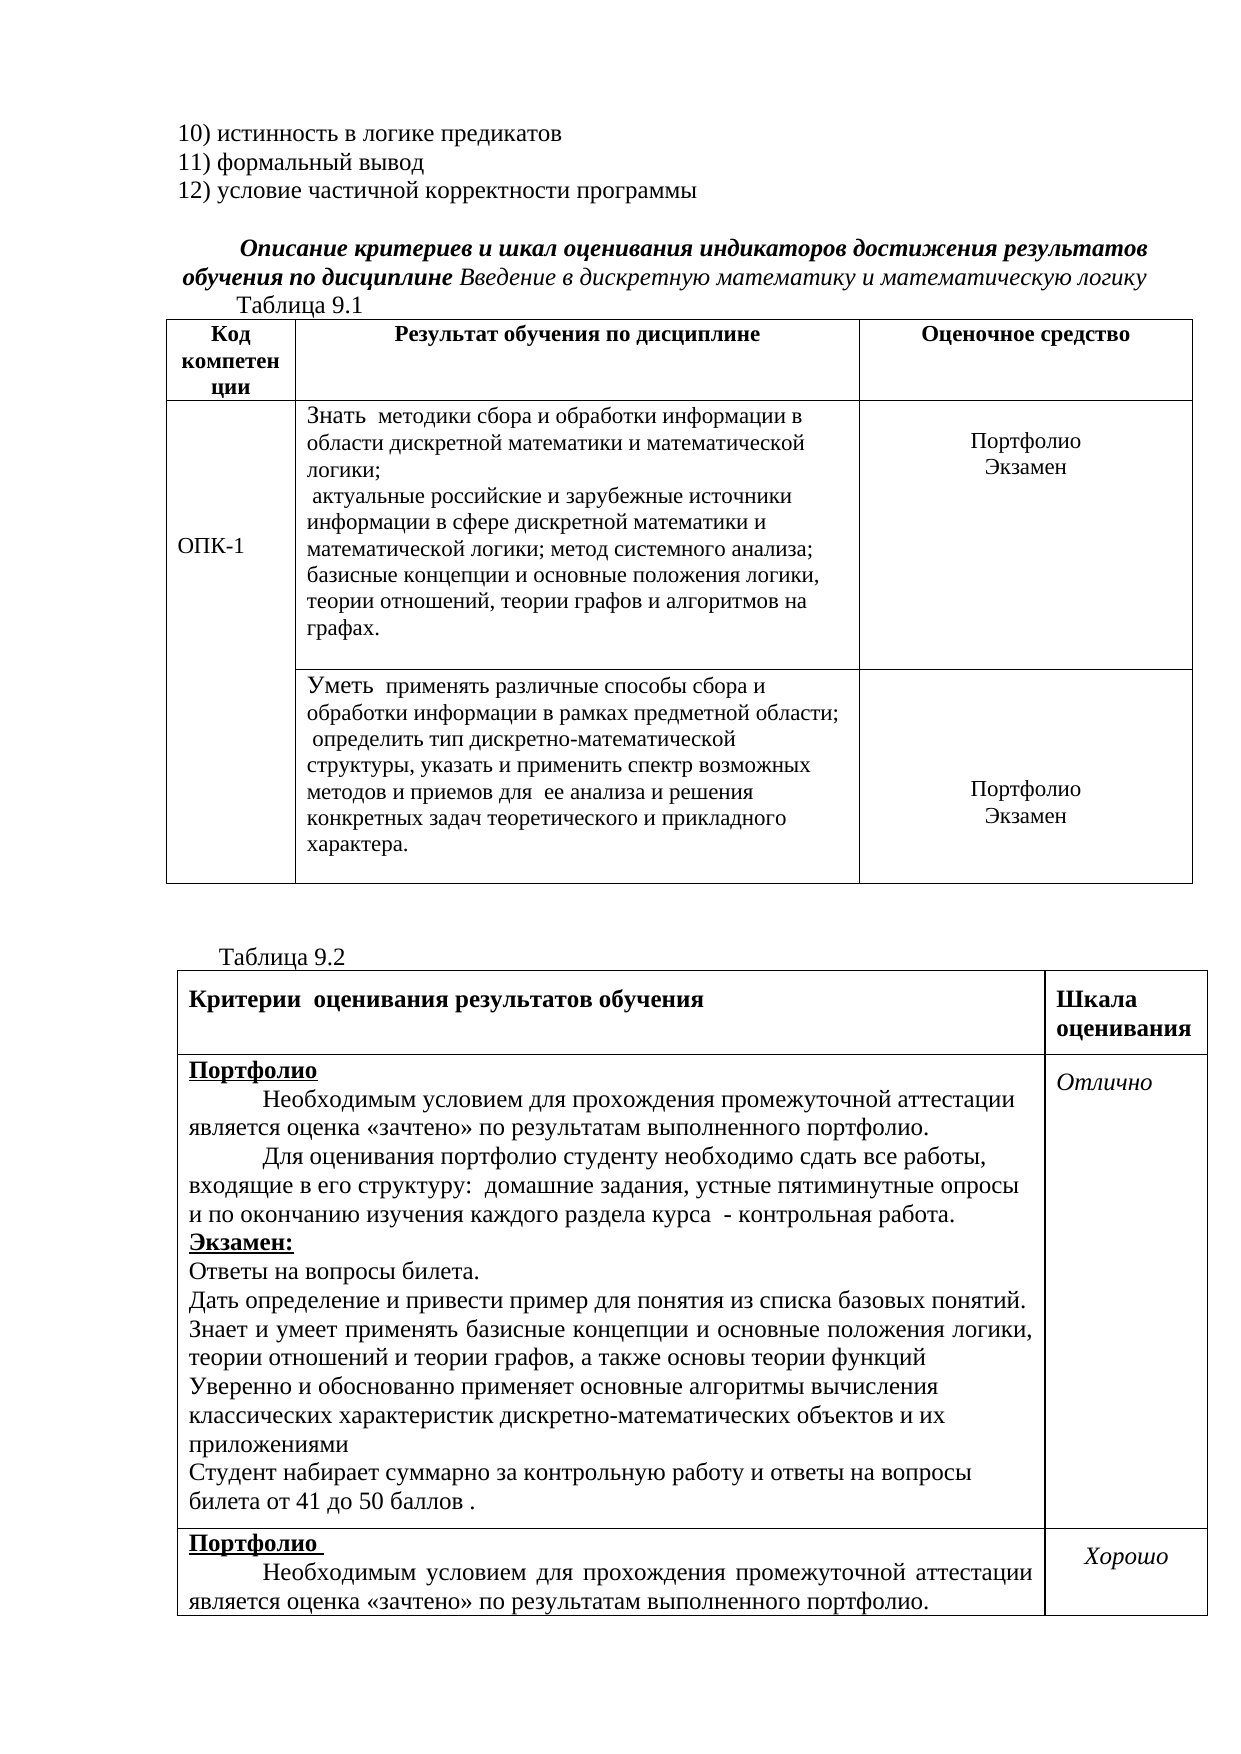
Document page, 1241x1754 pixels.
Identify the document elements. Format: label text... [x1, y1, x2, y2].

table_cell Отлично [1046, 1055, 1207, 1527]
table_cell ОПК-1 [167, 401, 295, 883]
text Таблица 9.2 [177, 942, 1152, 970]
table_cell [178, 1529, 1044, 1615]
table_cell Портфолио Экзамен [860, 401, 1192, 669]
table_cell Портфолио Экзамен [860, 670, 1192, 883]
text Таблица 9.1 [177, 291, 1152, 319]
table_cell Хорошо [1046, 1529, 1207, 1615]
table_cell Портфолио Необходимым условием для прохождения промежуточной аттестации является оценка «зачтено» по результатам выполненного портфолио. Для оценивания портфолио студенту необходимо сдать все работы, входящие в его структуру: домашние задания, устные пятиминутные опросы и по окончанию изучения каждого раздела курса - контрольная работа. Экзамен: Ответы на вопросы билета. Дать определение и привести пример для понятия из списка базовых понятий. Знает и умеет применять базисные концепции и основные положения логики, теории отношений и теории графов, а также основы теории функций Уверенно и обоснованно применяет основные алгоритмы вычисления классических характеристик дискретно-математических объектов и их приложениями Студент набирает суммарно за контрольную работу и ответы на вопросы билета от 41 до 50 баллов . [178, 1055, 1044, 1527]
table_header Шкала оценивания [1046, 971, 1207, 1054]
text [177, 118, 1152, 204]
table_cell Знать методики сбора и обработки информации в области дискретной математики и математической логики; актуальные российские и зарубежные источники информации в сфере дискретной математики и математической логики; метод системного анализа; базисные концепции и основные положения логики, теории отношений, теории графов и алгоритмов на графах. [296, 401, 859, 669]
table_header Код компетенции [167, 320, 295, 399]
table_header Оценочное средство [860, 320, 1192, 399]
text Описание критериев и шкал оценивания индикаторов достижения результатов обучения по дисциплине Введение в дискретную математику и математическую логику [459, 233, 1152, 291]
table_cell Уметь применять различные способы сбора и обработки информации в рамках предметной области; определить тип дискретно-математической структуры, указать и применить спектр возможных методов и приемов для ее анализа и решения конкретных задач теоретического и прикладного характера. [296, 670, 859, 883]
table_header Критерии оценивания результатов обучения [178, 971, 1044, 1054]
table_header Результат обучения по дисциплине [296, 320, 859, 399]
